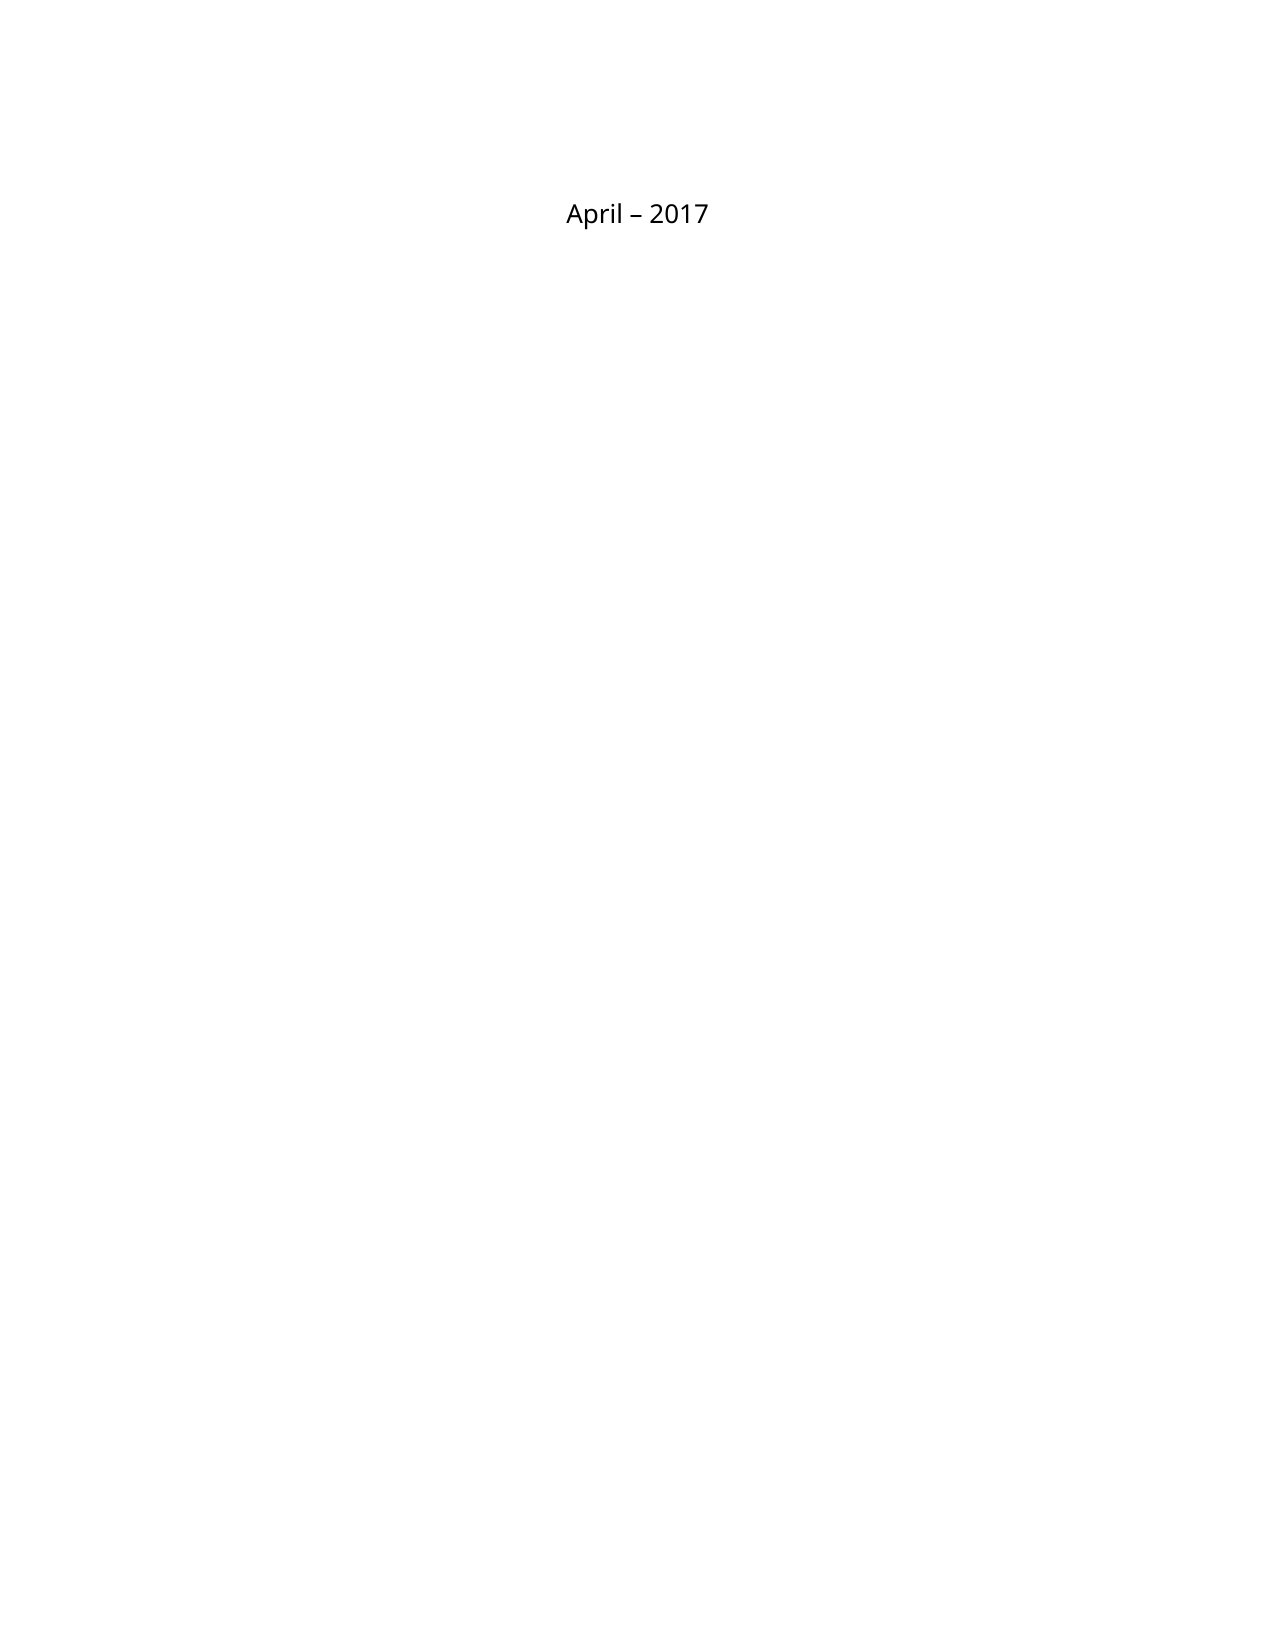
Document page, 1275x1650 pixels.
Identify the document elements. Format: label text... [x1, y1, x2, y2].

text April – 2017 [150, 195, 1125, 231]
